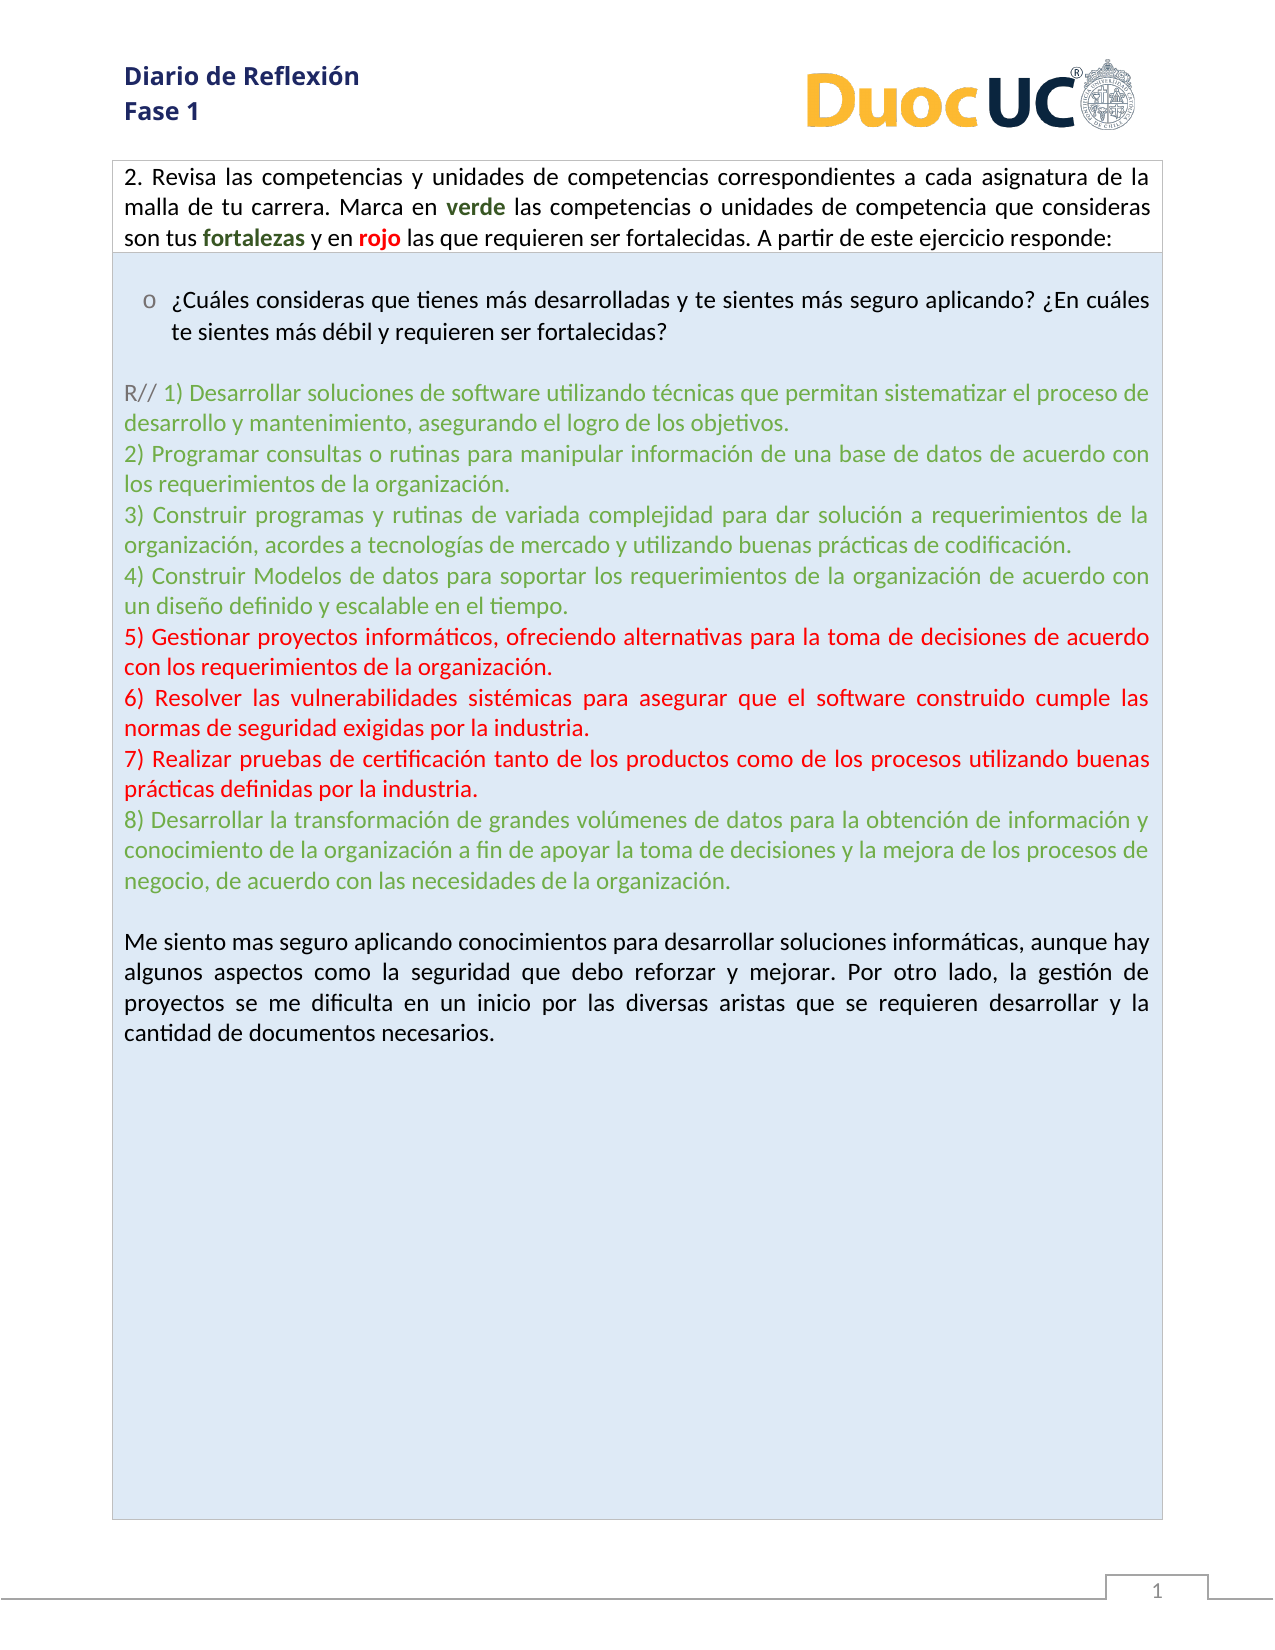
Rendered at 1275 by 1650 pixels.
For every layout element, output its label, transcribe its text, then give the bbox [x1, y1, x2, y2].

table_header 2. Revisa las competencias y unidades de competencias correspondientes a cada asignatura de la malla de tu carrera. Marca en verde las competencias o unidades de competencia que consideras son tus fortalezas y en rojo las que requieren ser fortalecidas. A partir de este ejercicio responde: [113, 161, 1162, 252]
table_cell ¿Cuáles consideras que tienes más desarrolladas y te sientes más seguro aplicando? ¿En cuáles te sientes más débil y requieren ser fortalecidas? R// 1) Desarrollar soluciones de software utilizando técnicas que permitan sistematizar el proceso de desarrollo y mantenimiento, asegurando el logro de los objetivos. 2) Programar consultas o rutinas para manipular información de una base de datos de acuerdo con los requerimientos de la organización. 3) Construir programas y rutinas de variada complejidad para dar solución a requerimientos de la organización, acordes a tecnologías de mercado y utilizando buenas prácticas de codificación. 4) Construir Modelos de datos para soportar los requerimientos de la organización de acuerdo con un diseño definido y escalable en el tiempo. 5) Gestionar proyectos informáticos, ofreciendo alternativas para la toma de decisiones de acuerdo con los requerimientos de la organización. 6) Resolver las vulnerabilidades sistémicas para asegurar que el software construido cumple las normas de seguridad exigidas por la industria. 7) Realizar pruebas de certificación tanto de los productos como de los procesos utilizando buenas prácticas definidas por la industria. 8) Desarrollar la transformación de grandes volúmenes de datos para la obtención de información y conocimiento de la organización a fin de apoyar la toma de decisiones y la mejora de los procesos de negocio, de acuerdo con las necesidades de la organización. Me siento mas seguro aplicando conocimientos para desarrollar soluciones informáticas, aunque hay algunos aspectos como la seguridad que debo reforzar y mejorar. Por otro lado, la gestión de proyectos se me dificulta en un inicio por las diversas aristas que se requieren desarrollar y la cantidad de documentos necesarios. [113, 253, 1162, 1519]
picture [807, 59, 1135, 130]
